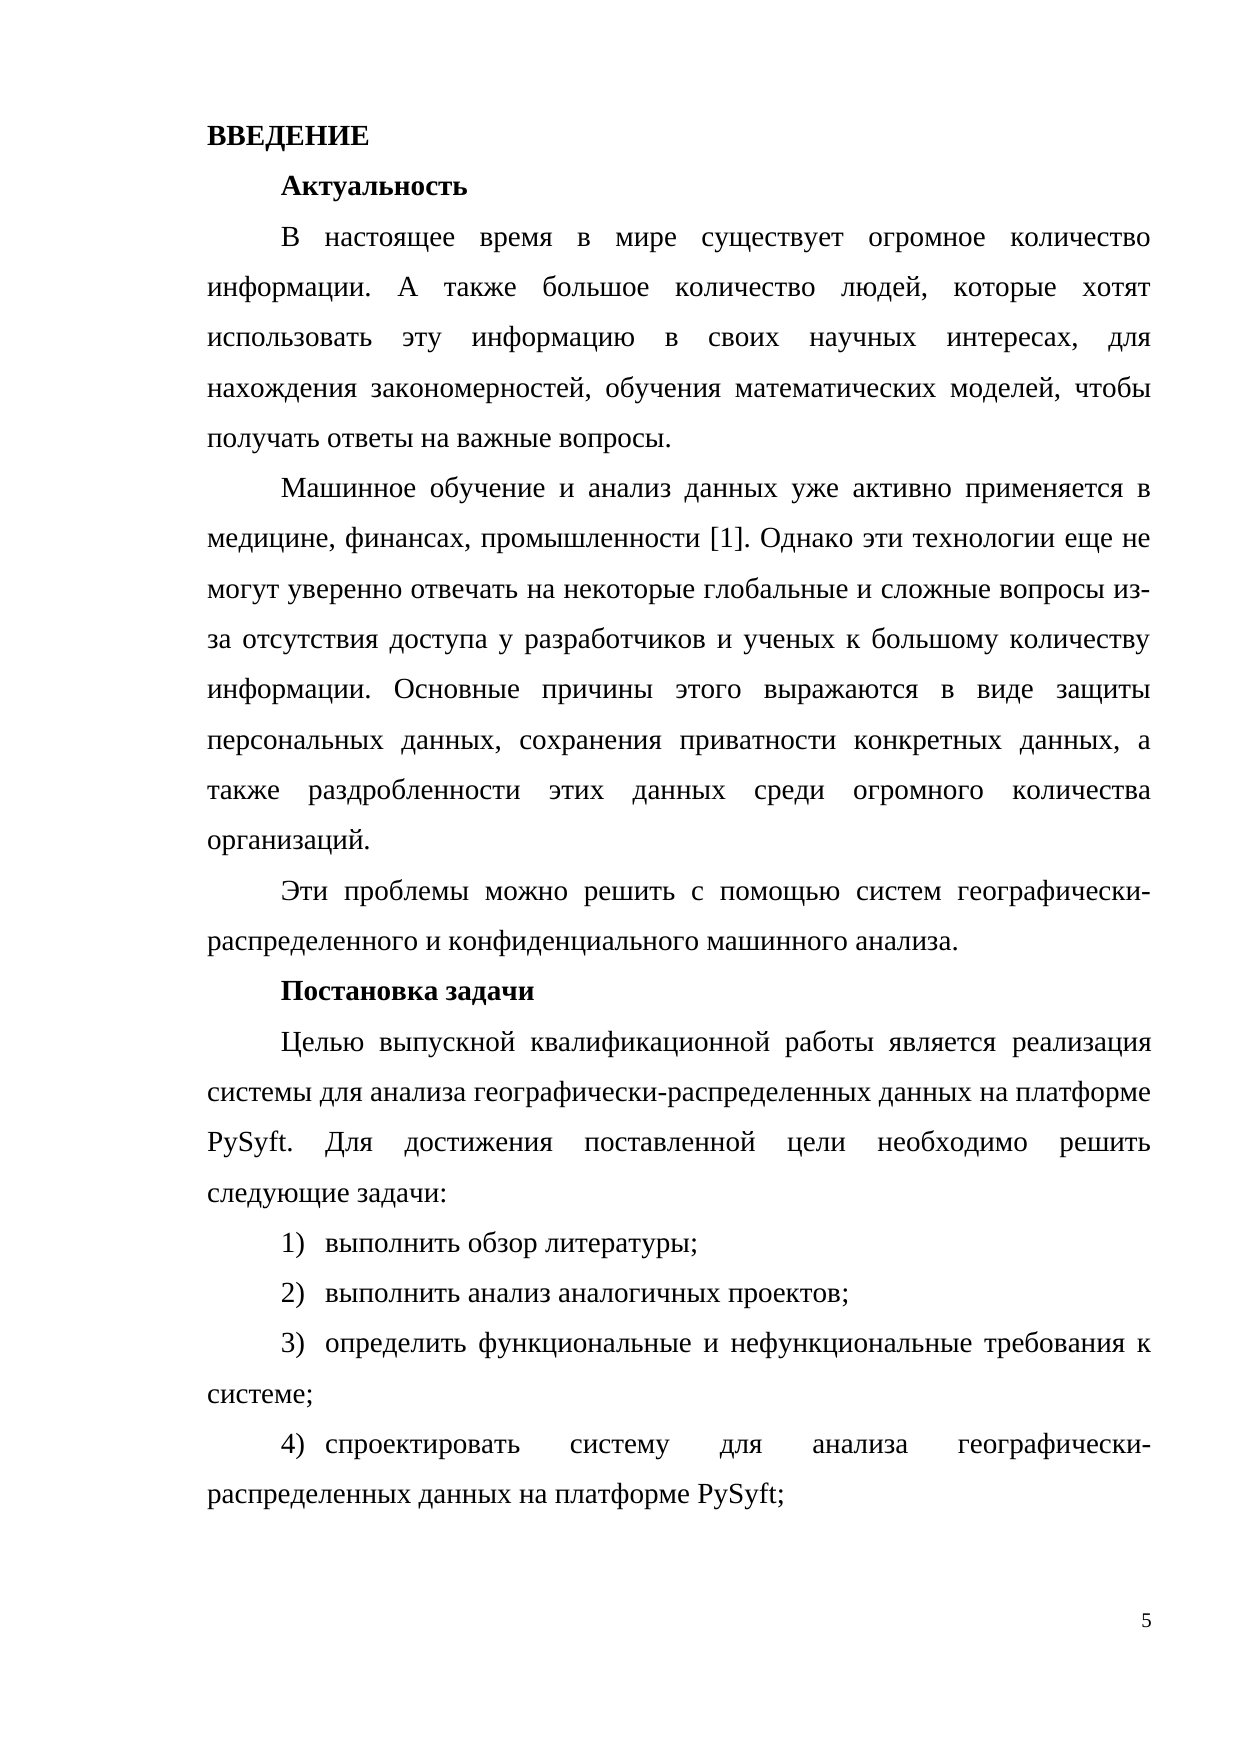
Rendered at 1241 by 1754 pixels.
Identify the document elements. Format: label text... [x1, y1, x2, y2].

text Актуальность [207, 168, 1152, 202]
list спроектировать систему для анализа географически-распределенных данных на платформе PySyft; [207, 1426, 1152, 1510]
list выполнить анализ аналогичных проектов; [207, 1275, 1152, 1309]
text В настоящее время в мире существует огромное количество информации. А также большое количество людей, которые хотят использовать эту информацию в своих научных интересах, для нахождения закономерностей, обучения математических моделей, чтобы получать ответы на важные вопросы. [207, 219, 1152, 453]
text Постановка задачи [207, 973, 1152, 1007]
list определить функциональные и нефункциональные требования к системе; [207, 1326, 1152, 1409]
text Целью выпускной квалификационной работы является реализация системы для анализа географически-распределенных данных на платформе PySyft. Для достижения поставленной цели необходимо решить следующие задачи: [207, 1024, 1152, 1208]
list выполнить обзор литературы; [207, 1225, 1152, 1258]
subtitle ВВЕДЕНИЕ [207, 118, 1152, 152]
text Эти проблемы можно решить с помощью систем географически-распределенного и конфиденциального машинного анализа. [207, 873, 1152, 957]
text Машинное обучение и анализ данных уже активно применяется в медицине, финансах, промышленности [1]. Однако эти технологии еще не могут уверенно отвечать на некоторые глобальные и сложные вопросы из-за отсутствия доступа у разработчиков и ученых к большому количеству информации. Основные причины этого выражаются в виде защиты персональных данных, сохранения приватности конкретных данных, а также раздробленности этих данных среди огромного количества организаций. [207, 470, 1152, 856]
